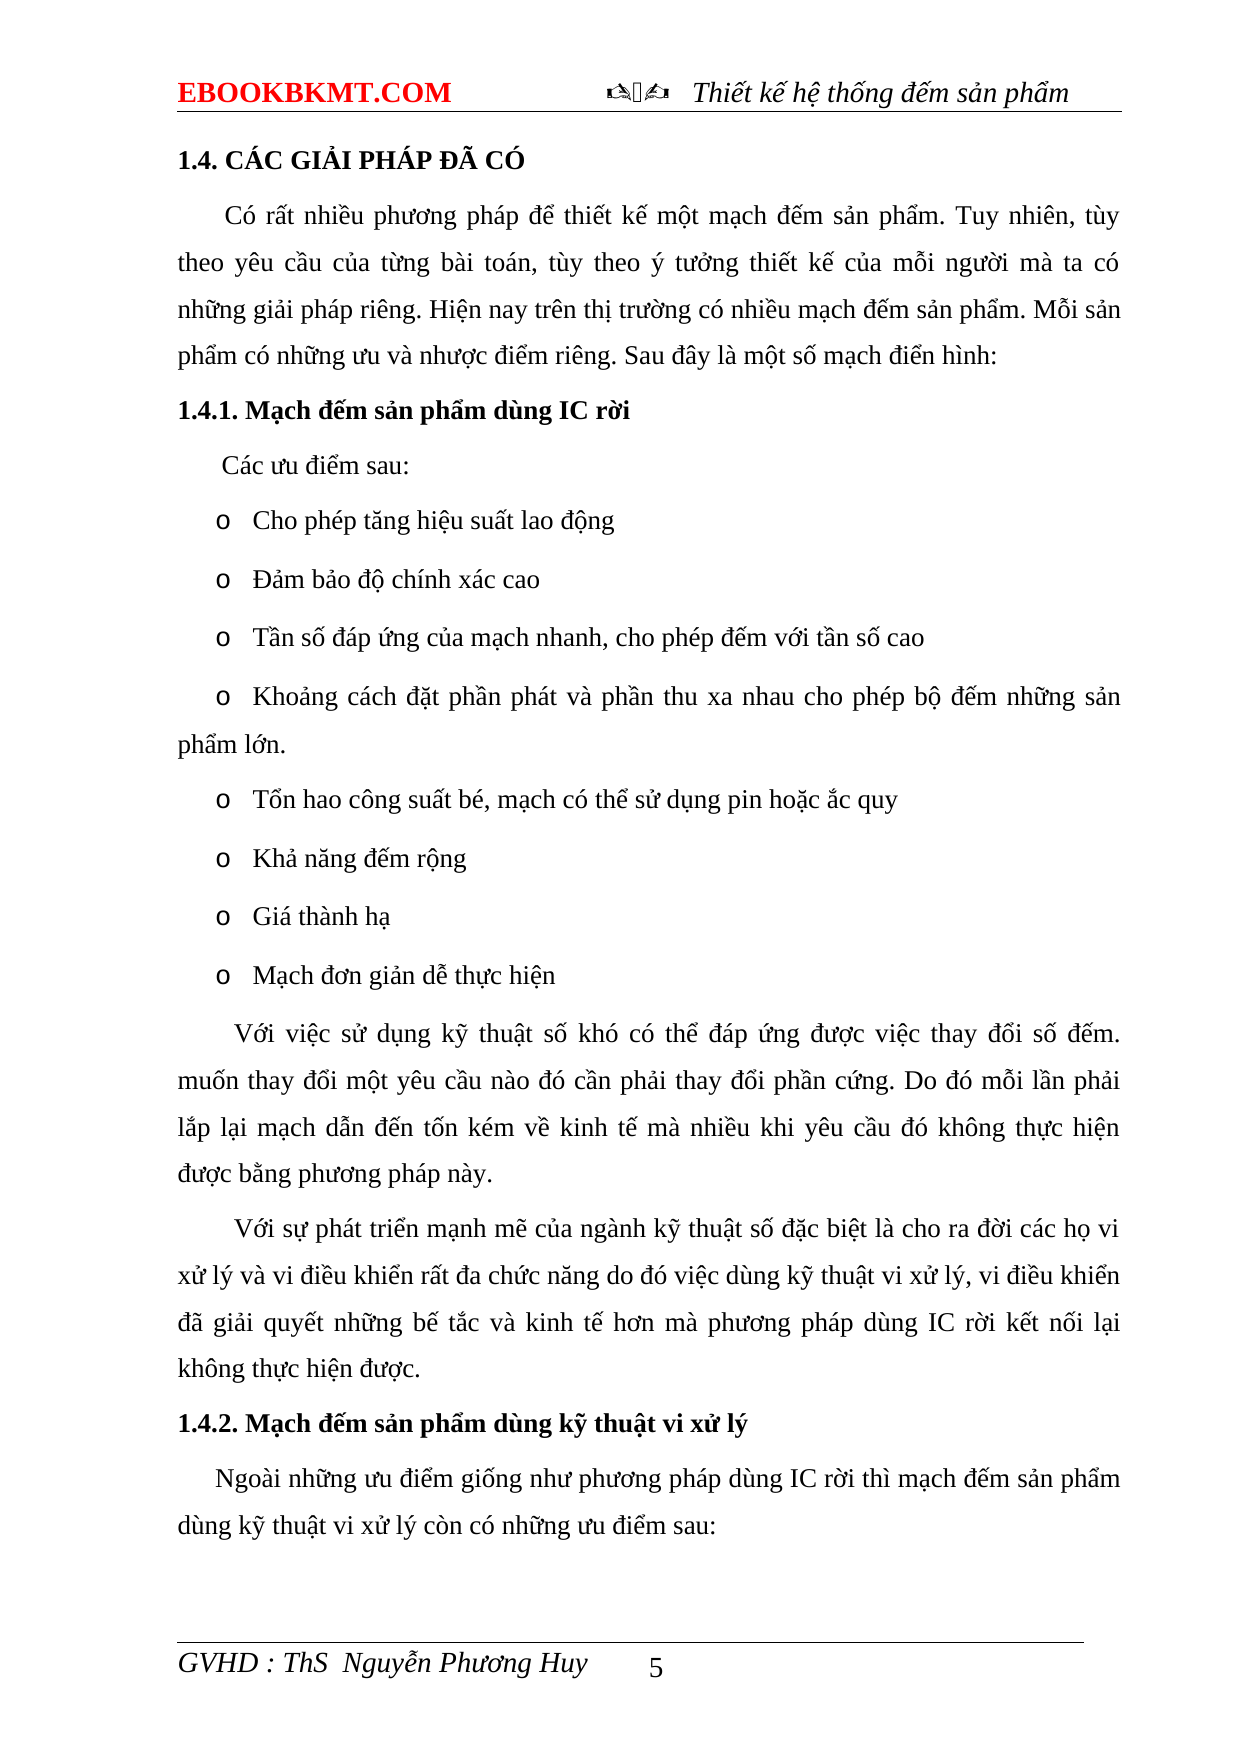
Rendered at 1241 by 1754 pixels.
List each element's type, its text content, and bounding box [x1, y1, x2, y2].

text Với việc sử dụng kỹ thuật số khó có thể đáp ứng được việc thay đổi số đếm. muốn thay đổi một yêu cầu nào đó cần phải thay đổi phần cứng. Do đó mỗi lần phải lắp lại mạch dẫn đến tốn kém về kinh tế mà nhiều khi yêu cầu đó không thực hiện được bằng phương pháp này. [177, 1017, 1122, 1188]
list Mạch đơn giản dễ thực hiện [177, 959, 1122, 992]
text Ngoài những ưu điểm giống như phương pháp dùng IC rời thì mạch đếm sản phẩm dùng kỹ thuật vi xử lý còn có những ưu điểm sau: [177, 1462, 1122, 1540]
subtitle 1.4.1. Mạch đếm sản phẩm dùng IC rời [177, 394, 1122, 426]
list Cho phép tăng hiệu suất lao động [177, 504, 1122, 538]
list Tổn hao công suất bé, mạch có thể sử dụng pin hoặc ắc quy [177, 784, 1122, 817]
text Các ưu điểm sau: [177, 449, 1122, 481]
text Với sự phát triển mạnh mẽ của ngành kỹ thuật số đặc biệt là cho ra đời các họ vi xử lý và vi điều khiển rất đa chức năng do đó việc dùng kỹ thuật vi xử lý, vi điều khiển đã giải quyết những bế tắc và kinh tế hơn mà phương pháp dùng IC rời kết nối lại không thực hiện được. [177, 1212, 1122, 1383]
list Đảm bảo độ chính xác cao [177, 563, 1122, 596]
subtitle 1.4. CÁC GIẢI PHÁP ĐÃ CÓ [177, 144, 1122, 176]
list Khả năng đếm rộng [177, 842, 1122, 876]
list Tần số đáp ứng của mạch nhanh, cho phép đếm với tần số cao [177, 621, 1122, 655]
subtitle 1.4.2. Mạch đếm sản phẩm dùng kỹ thuật vi xử lý [177, 1407, 1122, 1438]
list Giá thành hạ [177, 901, 1122, 934]
list Khoảng cách đặt phần phát và phần thu xa nhau cho phép bộ đếm những sản phẩm lớn. [177, 680, 1122, 760]
text Có rất nhiều phương pháp để thiết kế một mạch đếm sản phẩm. Tuy nhiên, tùy theo yêu cầu của từng bài toán, tùy theo ý tưởng thiết kế của mỗi người mà ta có những giải pháp riêng. Hiện nay trên thị trường có nhiều mạch đếm sản phẩm. Mỗi sản phẩm có những ưu và nhược điểm riêng. Sau đây là một số mạch điển hình: [177, 199, 1122, 371]
